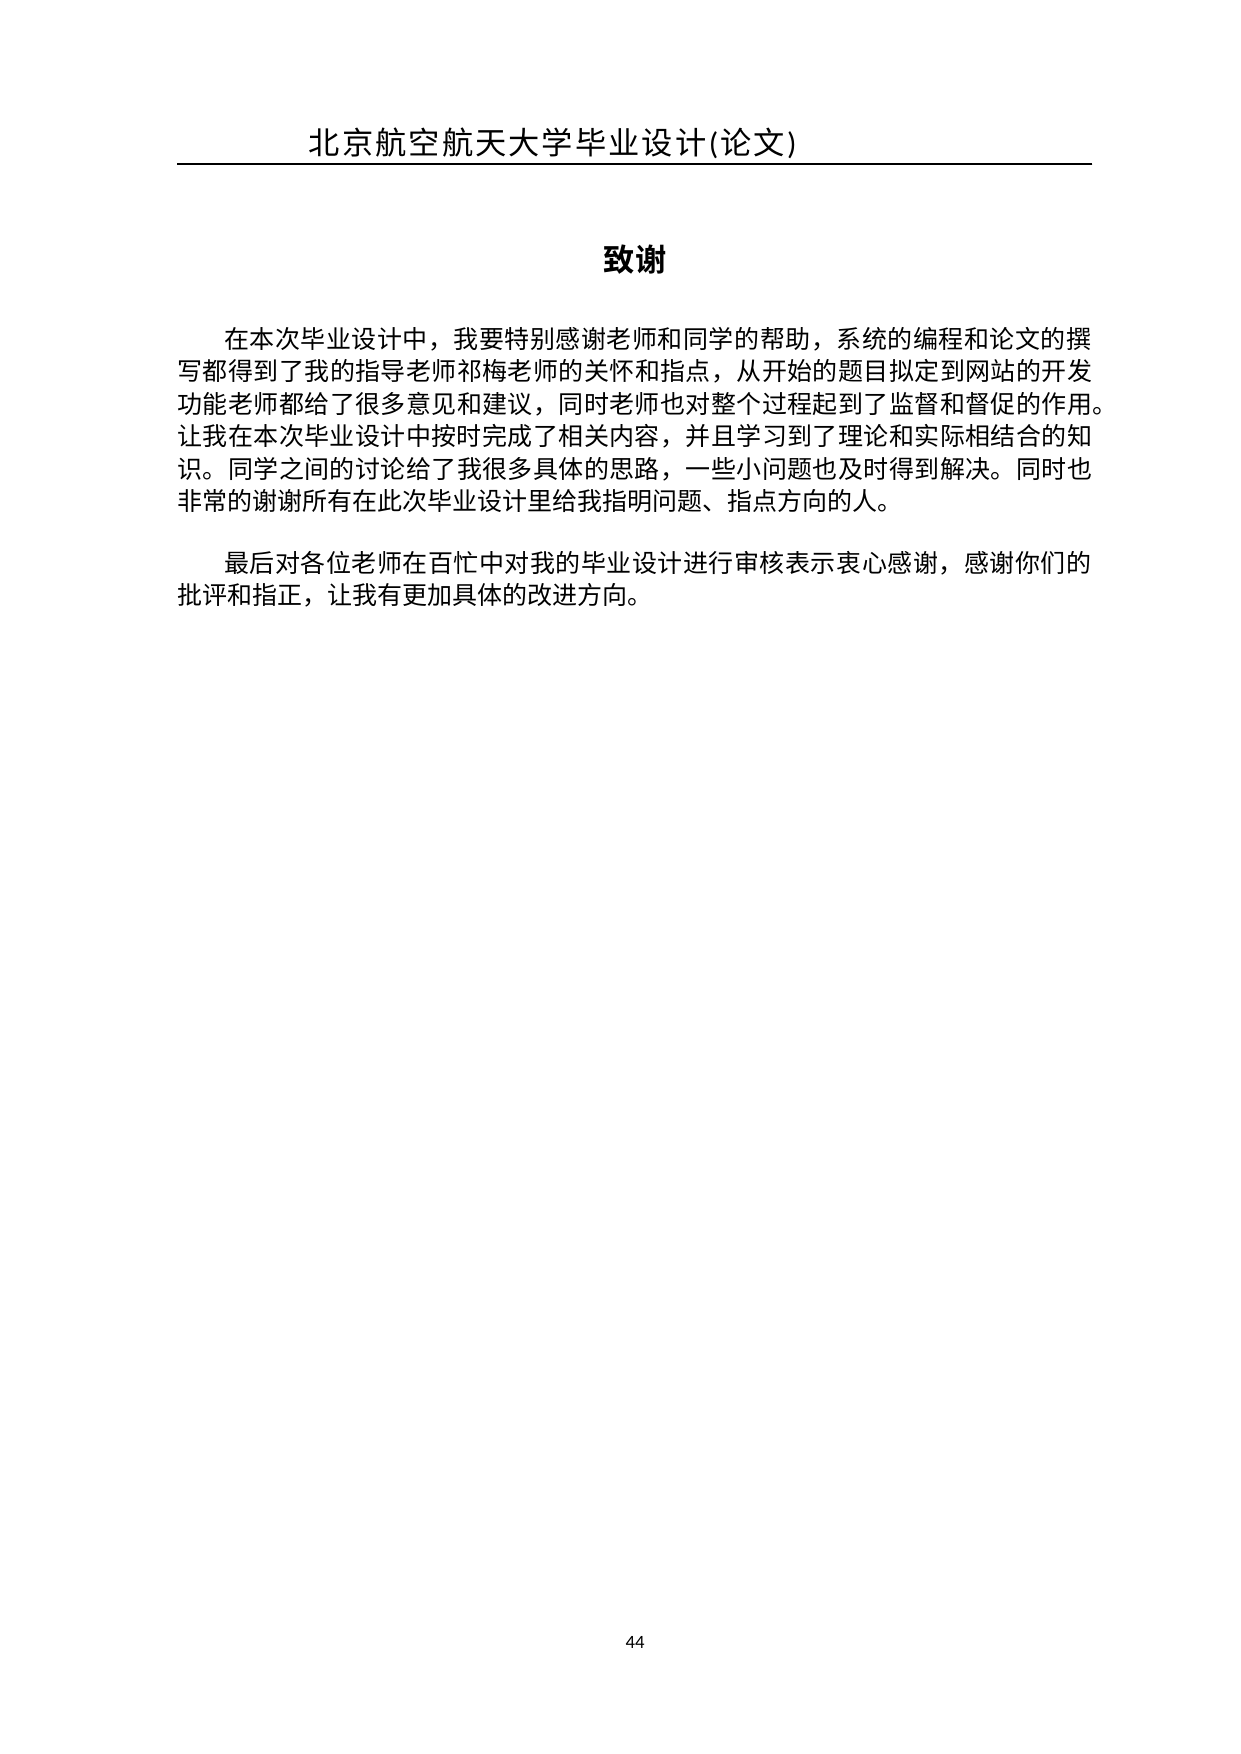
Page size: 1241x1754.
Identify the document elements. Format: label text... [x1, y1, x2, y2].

text 最后对各位老师在百忙中对我的毕业设计进行审核表示衷心感谢，感谢你们的批评和指正，让我有更加具体的改进方向。 [177, 547, 1092, 612]
text 在本次毕业设计中，我要特别感谢老师和同学的帮助，系统的编程和论文的撰写都得到了我的指导老师祁梅老师的关怀和指点，从开始的题目拟定到网站的开发功能老师都给了很多意见和建议，同时老师也对整个过程起到了监督和督促的作用。让我在本次毕业设计中按时完成了相关内容，并且学习到了理论和实际相结合的知识。同学之间的讨论给了我很多具体的思路，一些小问题也及时得到解决。同时也非常的谢谢所有在此次毕业设计里给我指明问题、指点方向的人。 [177, 323, 1092, 518]
subtitle 致谢 [177, 225, 1092, 290]
